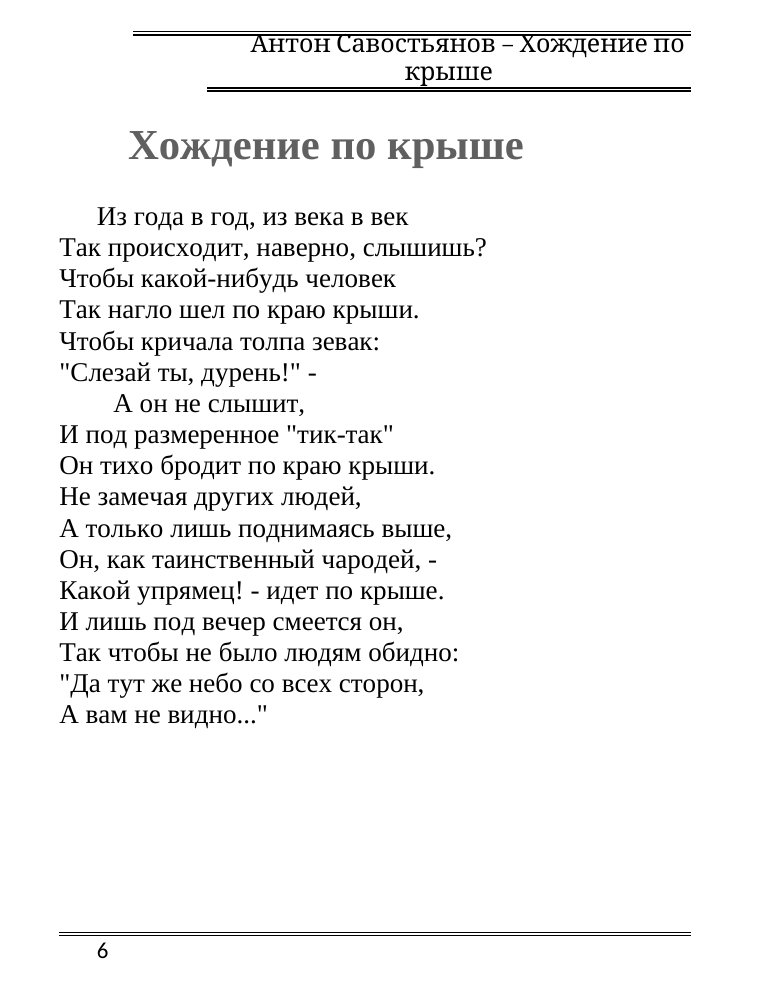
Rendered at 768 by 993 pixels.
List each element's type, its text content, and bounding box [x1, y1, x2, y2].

text Хождение по крыше [90, 120, 691, 169]
text Из года в год, из века в век Так происходит, наверно, слышишь? Чтобы какой-нибудь человек Так нагло шел по краю крыши. Чтобы кричала толпа зевак: "Слезай ты, дурень!" - А он не слышит, И под размеренное "тик-так" Он тихо бродит по краю крыши. Не замечая других людей, А только лишь поднимаясь выше, Он, как таинственный чародей, - Какой упрямец! - идет по крыше. И лишь под вечер смеется он, Так чтобы не было людям обидно: "Да тут же небо со всех сторон, А вам не видно..." [59, 200, 691, 730]
